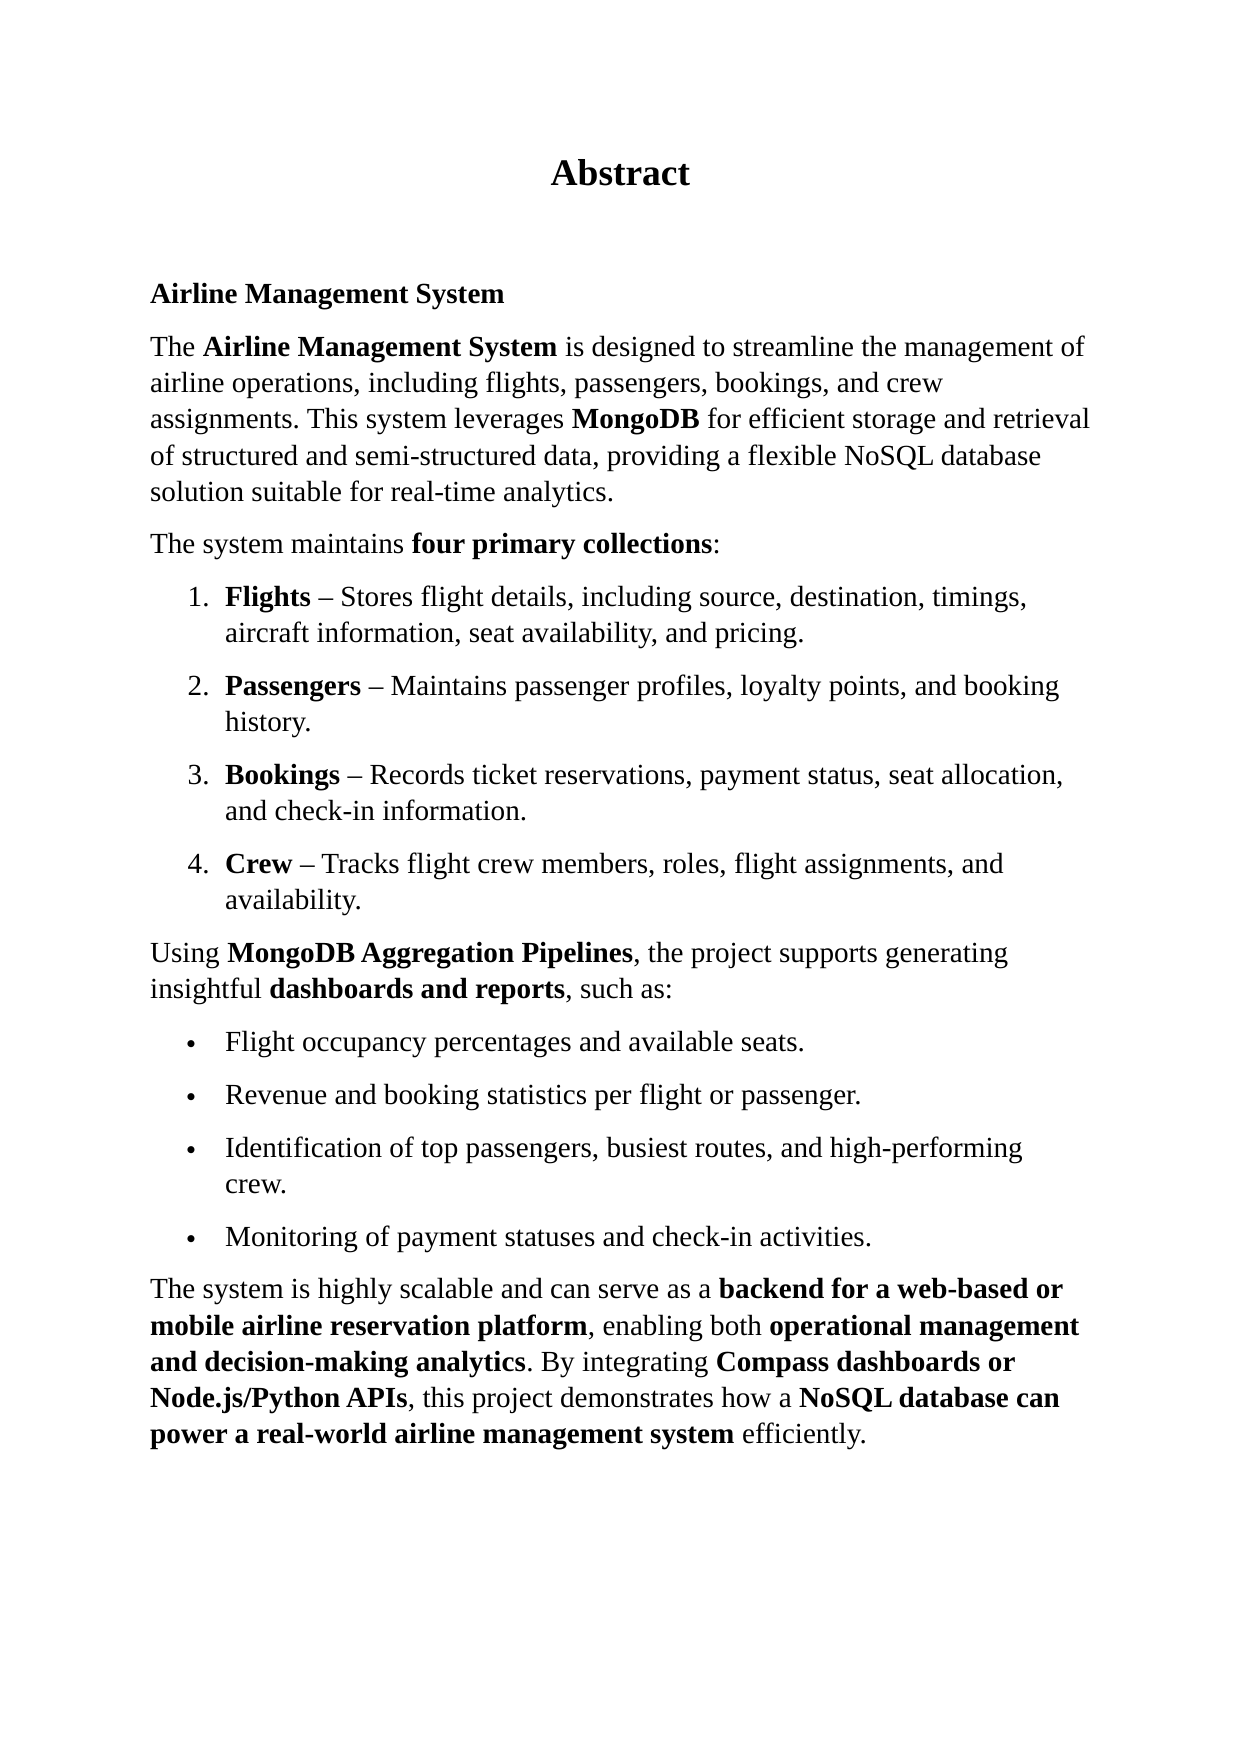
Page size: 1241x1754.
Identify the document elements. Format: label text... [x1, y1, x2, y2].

text The system is highly scalable and can serve as a backend for a web-based or mobile airline reservation platform, enabling both operational management and decision-making analytics. By integrating Compass dashboards or Node.js/Python APIs, this project demonstrates how a NoSQL database can power a real-world airline management system efficiently. [150, 1272, 1090, 1450]
list Crew – Tracks flight crew members, roles, flight assignments, and availability. [187, 846, 1090, 916]
list Bookings – Records ticket reservations, payment status, seat allocation, and check-in information. [187, 757, 1090, 827]
text Using MongoDB Aggregation Pipelines, the project supports generating insightful dashboards and reports, such as: [150, 935, 1090, 1005]
list Monitoring of payment statuses and check-in activities. [187, 1219, 1090, 1252]
list Passengers – Maintains passenger profiles, loyalty points, and booking history. [187, 668, 1090, 738]
list Identification of top passengers, busiest routes, and high-performing crew. [187, 1130, 1090, 1199]
list Revenue and booking statistics per flight or passenger. [187, 1077, 1090, 1111]
text Airline Management System [150, 276, 1090, 310]
text The Airline Management System is designed to streamline the management of airline operations, including flights, passengers, bookings, and crew assignments. This system leverages MongoDB for efficient storage and retrieval of structured and semi-structured data, providing a flexible NoSQL database solution suitable for real-time analytics. [150, 329, 1090, 507]
text Abstract [150, 150, 1090, 193]
list Flight occupancy percentages and available seats. [187, 1024, 1090, 1058]
list Flights – Stores flight details, including source, destination, timings, aircraft information, seat availability, and pricing. [187, 579, 1090, 649]
text The system maintains four primary collections: [150, 527, 1090, 560]
